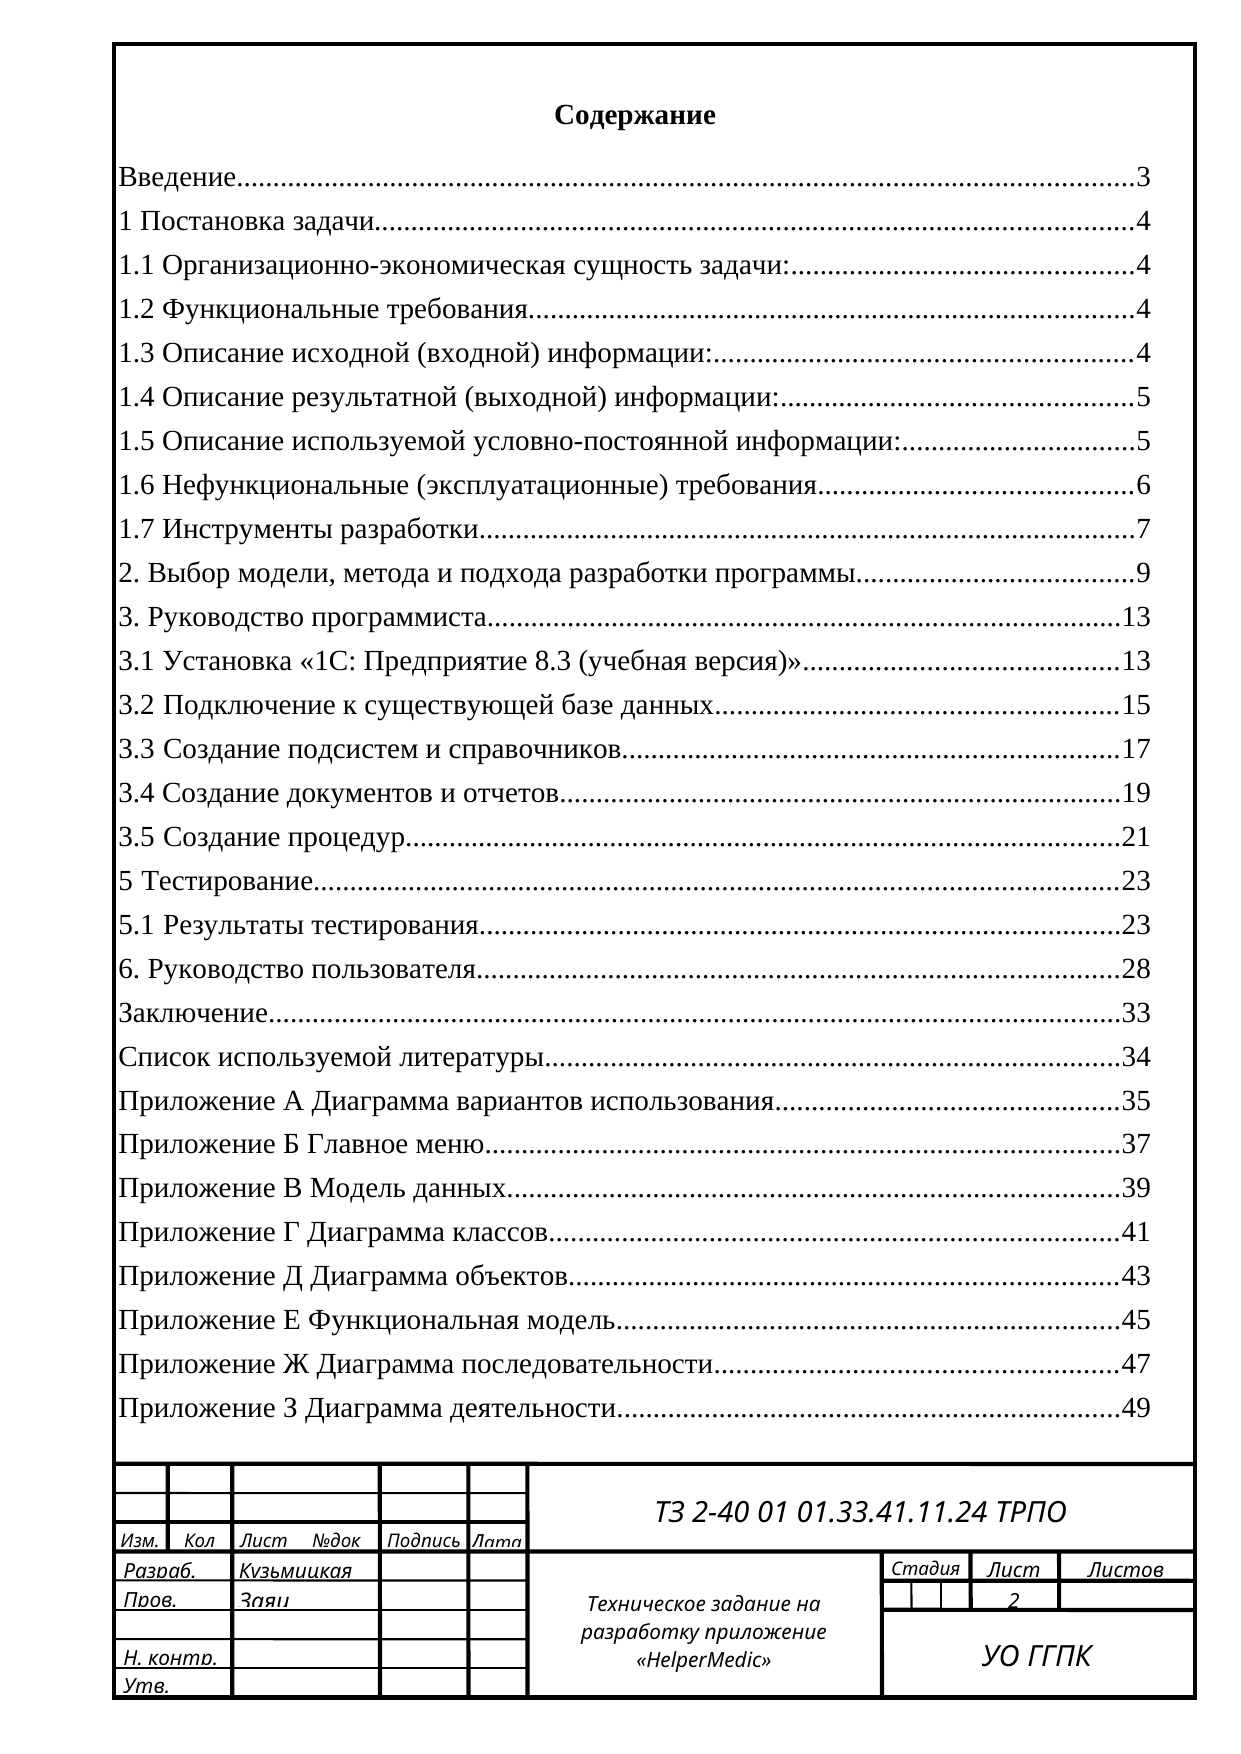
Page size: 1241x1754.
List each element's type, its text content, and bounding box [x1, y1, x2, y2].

text Содержание [118, 94, 1152, 132]
